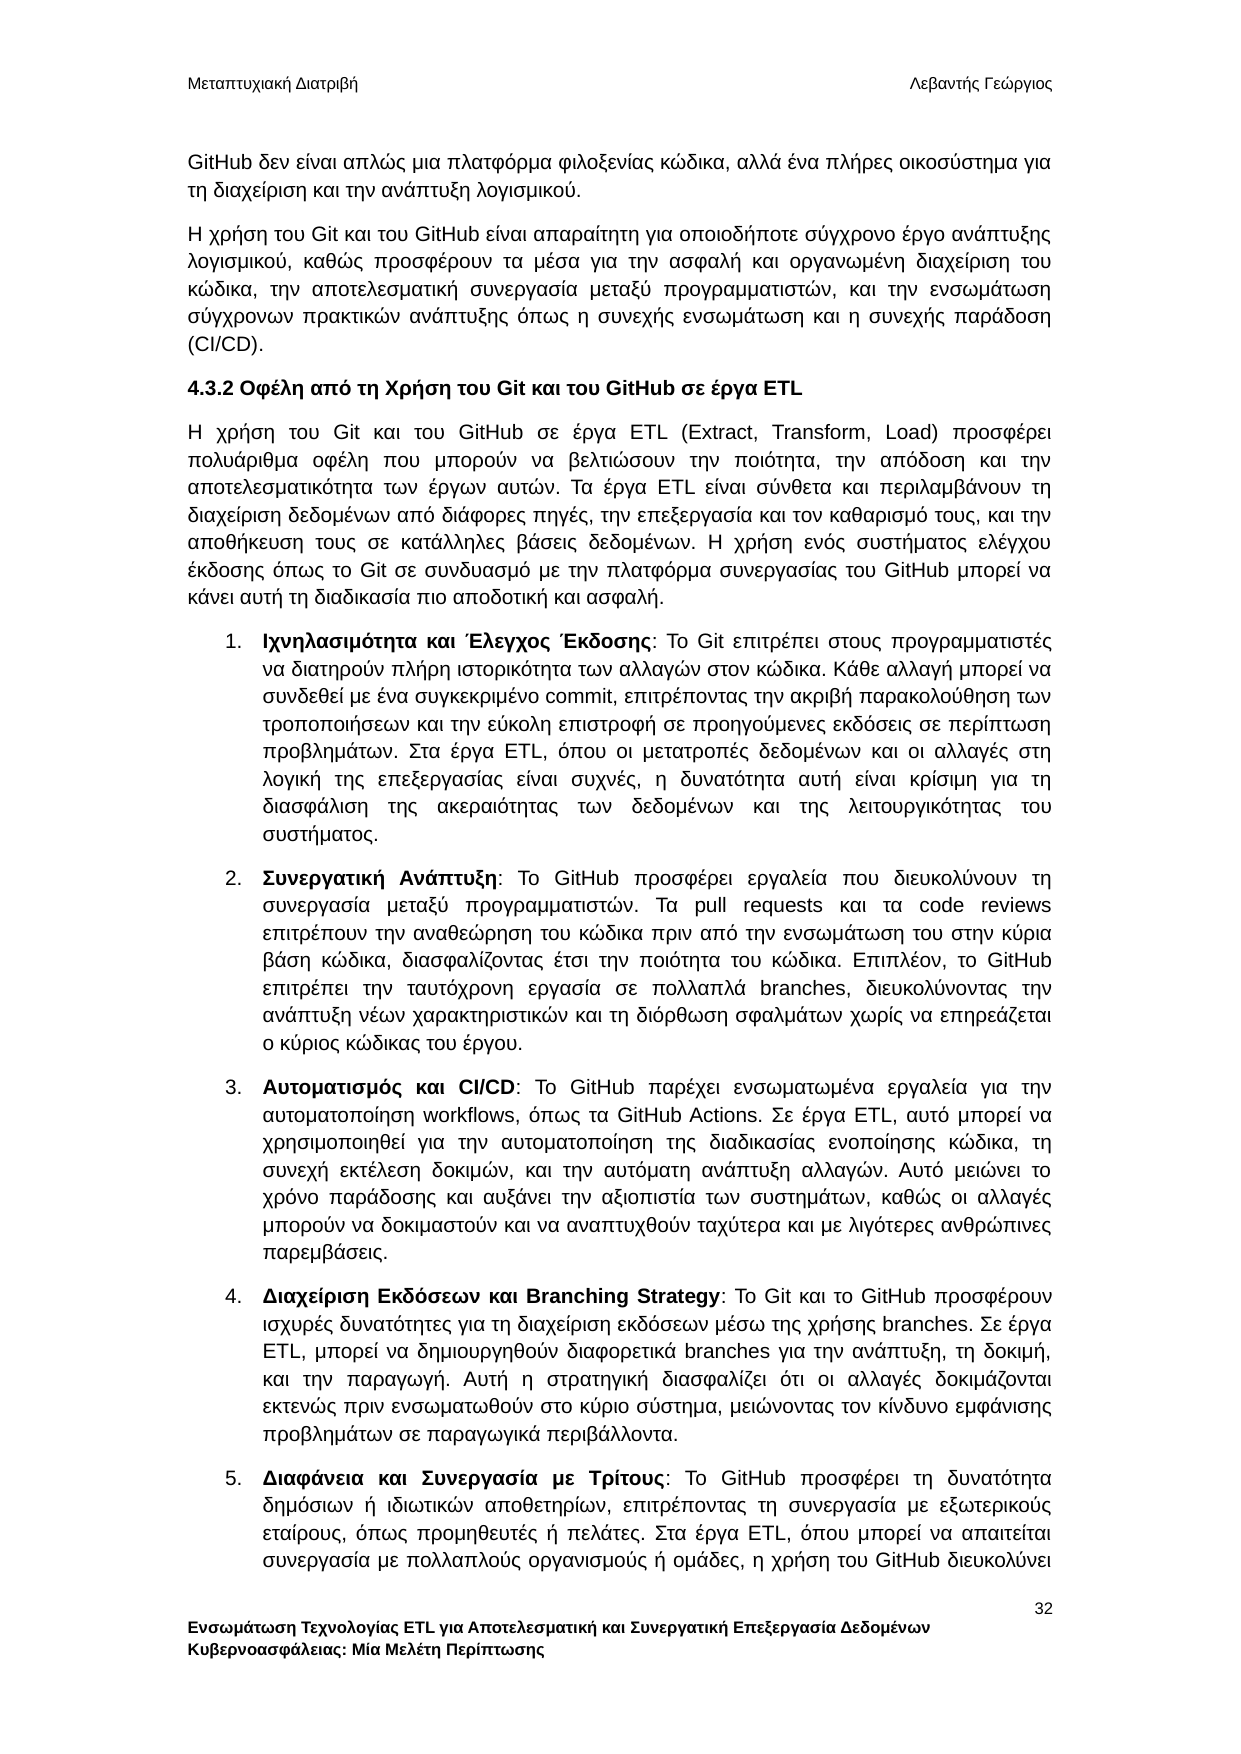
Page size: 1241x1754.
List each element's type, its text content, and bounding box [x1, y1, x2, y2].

text Η χρήση του Git και του GitHub σε έργα ETL (Extract, Transform, Load) προσφέρει πολυάριθμα οφέλη που μπορούν να βελτιώσουν την ποιότητα, την απόδοση και την αποτελεσματικότητα των έργων αυτών. Τα έργα ETL είναι σύνθετα και περιλαμβάνουν τη διαχείριση δεδομένων από διάφορες πηγές, την επεξεργασία και τον καθαρισμό τους, και την αποθήκευση τους σε κατάλληλες βάσεις δεδομένων. Η χρήση ενός συστήματος ελέγχου έκδοσης όπως το Git σε συνδυασμό με την πλατφόρμα συνεργασίας του GitHub μπορεί να κάνει αυτή τη διαδικασία πιο αποδοτική και ασφαλή. [187, 420, 1053, 609]
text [187, 150, 1053, 201]
list Αυτοματισμός και CI/CD: Το GitHub παρέχει ενσωματωμένα εργαλεία για την αυτοματοποίηση workflows, όπως τα GitHub Actions. Σε έργα ETL, αυτό μπορεί να χρησιμοποιηθεί για την αυτοματοποίηση της διαδικασίας ενοποίησης κώδικα, τη συνεχή εκτέλεση δοκιμών, και την αυτόματη ανάπτυξη αλλαγών. Αυτό μειώνει το χρόνο παράδοσης και αυξάνει την αξιοπιστία των συστημάτων, καθώς οι αλλαγές μπορούν να δοκιμαστούν και να αναπτυχθούν ταχύτερα και με λιγότερες ανθρώπινες παρεμβάσεις. [225, 1075, 1053, 1264]
list Συνεργατική Ανάπτυξη: Το GitHub προσφέρει εργαλεία που διευκολύνουν τη συνεργασία μεταξύ προγραμματιστών. Τα pull requests και τα code reviews επιτρέπουν την αναθεώρηση του κώδικα πριν από την ενσωμάτωση του στην κύρια βάση κώδικα, διασφαλίζοντας έτσι την ποιότητα του κώδικα. Επιπλέον, το GitHub επιτρέπει την ταυτόχρονη εργασία σε πολλαπλά branches, διευκολύνοντας την ανάπτυξη νέων χαρακτηριστικών και τη διόρθωση σφαλμάτων χωρίς να επηρεάζεται ο κύριος κώδικας του έργου. [225, 866, 1053, 1055]
list Διαχείριση Εκδόσεων και Branching Strategy: Το Git και το GitHub προσφέρουν ισχυρές δυνατότητες για τη διαχείριση εκδόσεων μέσω της χρήσης branches. Σε έργα ETL, μπορεί να δημιουργηθούν διαφορετικά branches για την ανάπτυξη, τη δοκιμή, και την παραγωγή. Αυτή η στρατηγική διασφαλίζει ότι οι αλλαγές δοκιμάζονται εκτενώς πριν ενσωματωθούν στο κύριο σύστημα, μειώνοντας τον κίνδυνο εμφάνισης προβλημάτων σε παραγωγικά περιβάλλοντα. [225, 1284, 1053, 1446]
text 4.3.2 Οφέλη από τη Χρήση του Git και του GitHub σε έργα ETL [187, 376, 1053, 400]
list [225, 1466, 1053, 1572]
text Η χρήση του Git και του GitHub είναι απαραίτητη για οποιοδήποτε σύγχρονο έργο ανάπτυξης λογισμικού, καθώς προσφέρουν τα μέσα για την ασφαλή και οργανωμένη διαχείριση του κώδικα, την αποτελεσματική συνεργασία μεταξύ προγραμματιστών, και την ενσωμάτωση σύγχρονων πρακτικών ανάπτυξης όπως η συνεχής ενσωμάτωση και η συνεχής παράδοση (CI/CD). [187, 222, 1053, 356]
list Ιχνηλασιμότητα και Έλεγχος Έκδοσης: Το Git επιτρέπει στους προγραμματιστές να διατηρούν πλήρη ιστορικότητα των αλλαγών στον κώδικα. Κάθε αλλαγή μπορεί να συνδεθεί με ένα συγκεκριμένο commit, επιτρέποντας την ακριβή παρακολούθηση των τροποποιήσεων και την εύκολη επιστροφή σε προηγούμενες εκδόσεις σε περίπτωση προβλημάτων. Στα έργα ETL, όπου οι μετατροπές δεδομένων και οι αλλαγές στη λογική της επεξεργασίας είναι συχνές, η δυνατότητα αυτή είναι κρίσιμη για τη διασφάλιση της ακεραιότητας των δεδομένων και της λειτουργικότητας του συστήματος. [225, 629, 1053, 846]
